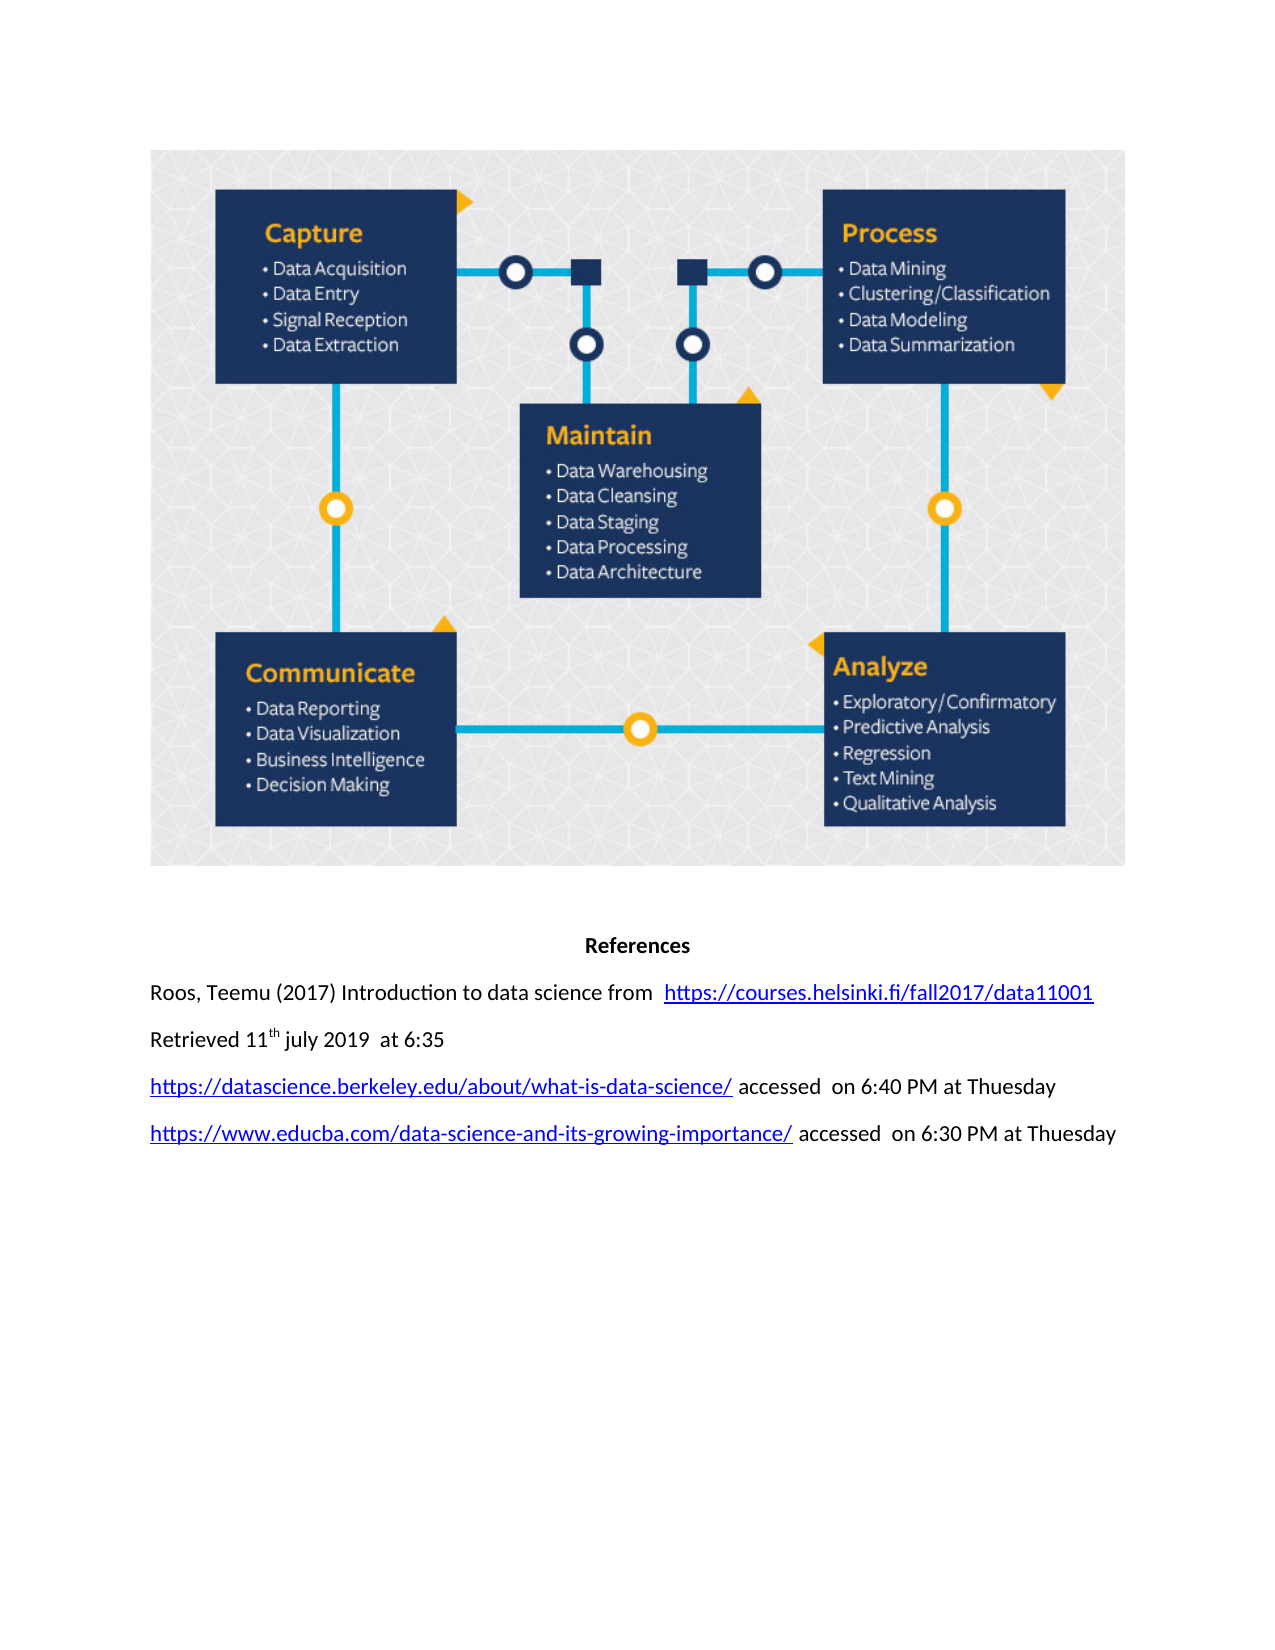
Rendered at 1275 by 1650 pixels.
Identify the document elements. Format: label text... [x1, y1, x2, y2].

text https://datascience.berkeley.edu/about/what-is-data-science/ accessed on 6:40 PM at Thuesday [150, 1072, 1125, 1100]
text https://www.educba.com/data-science-and-its-growing-importance/ accessed on 6:30 PM at Thuesday [150, 1119, 1125, 1147]
text Roos, Teemu (2017) Introduction to data science from https://courses.helsinki.fi/fall2017/data11001 [150, 978, 1125, 1006]
picture [150, 150, 1125, 866]
text References [150, 931, 1125, 959]
text Retrieved 11th july 2019 at 6:35 [150, 1025, 1125, 1053]
